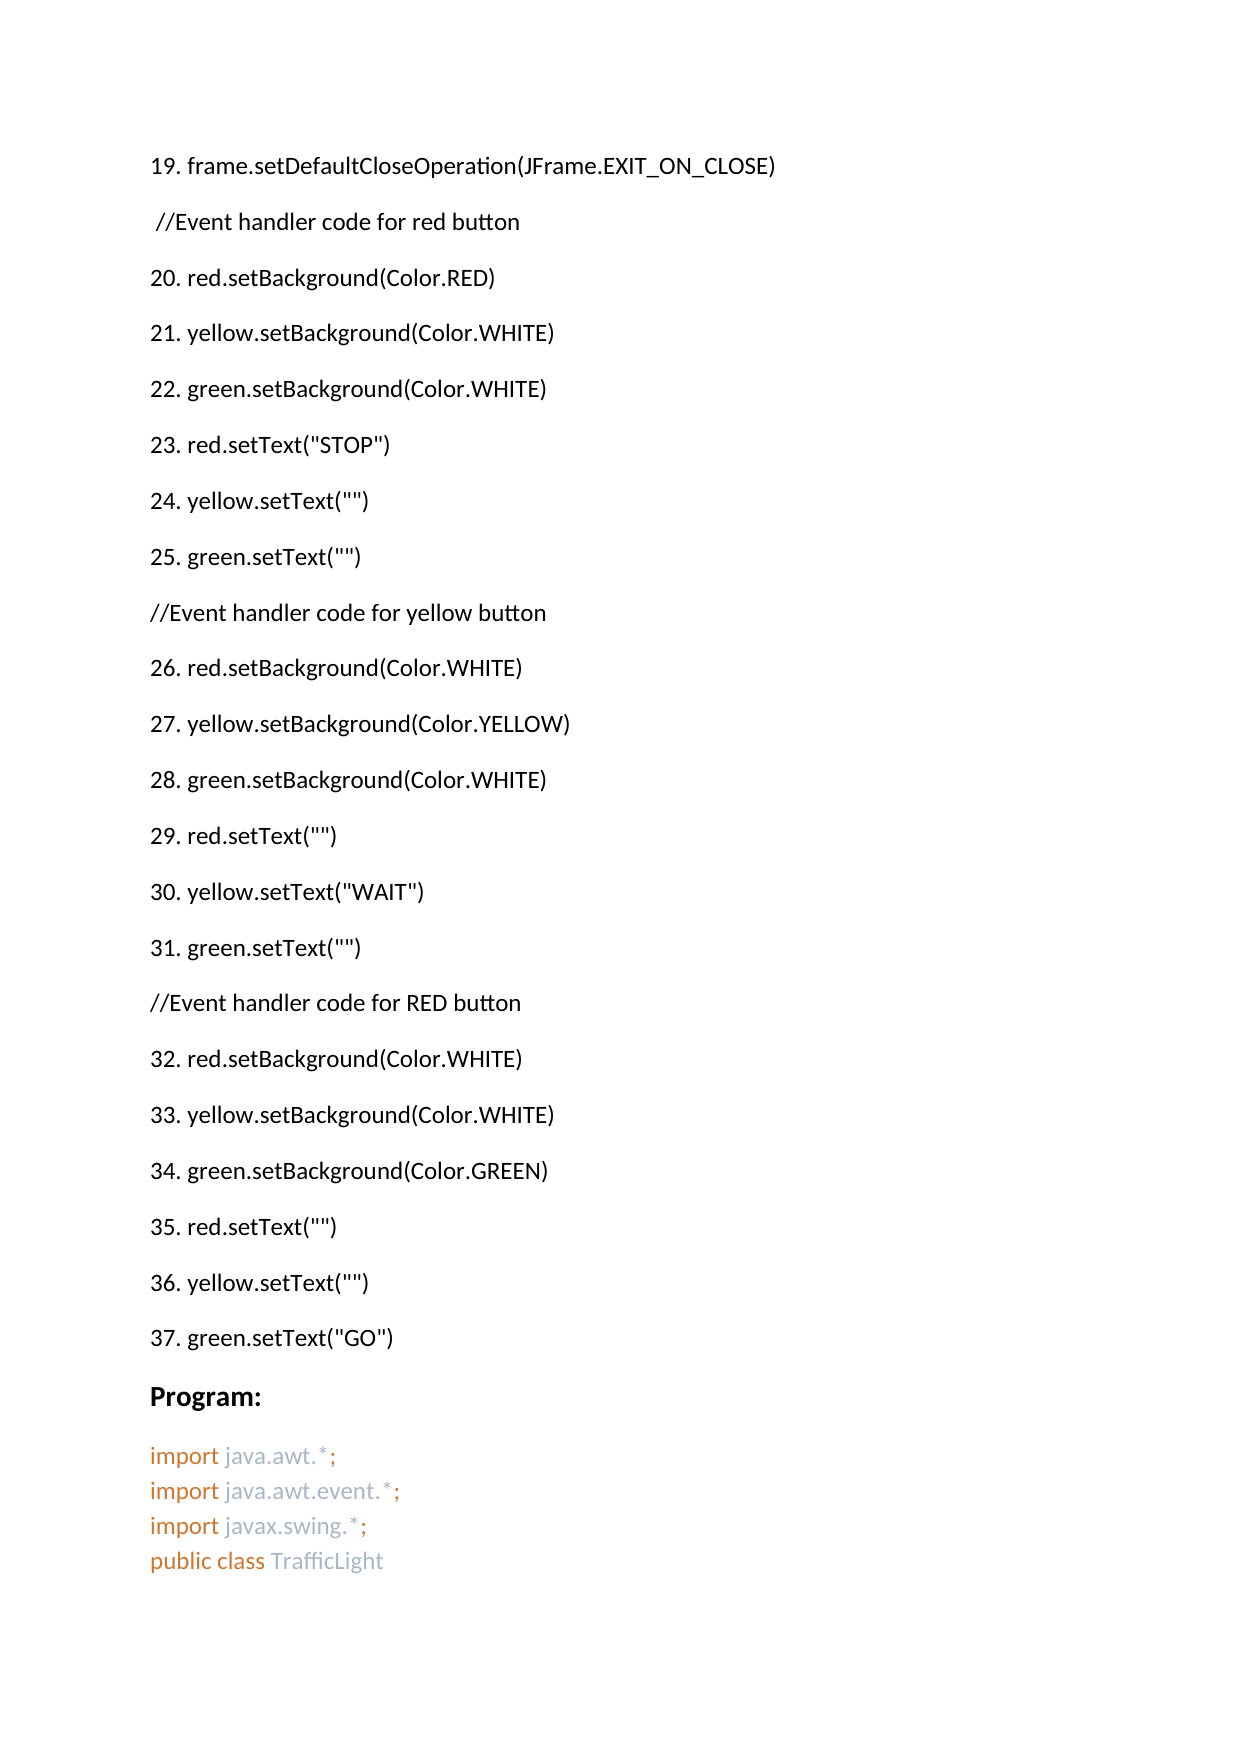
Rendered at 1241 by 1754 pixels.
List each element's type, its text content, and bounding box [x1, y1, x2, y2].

text 31. green.setText("") [150, 932, 1090, 962]
text 37. green.setText("GO") [150, 1322, 1090, 1353]
text //Event handler code for yellow button [150, 597, 1090, 627]
text 25. green.setText("") [150, 541, 1090, 571]
text 32. red.setBackground(Color.WHITE) [150, 1043, 1090, 1074]
text 35. red.setText("") [150, 1211, 1090, 1241]
text //Event handler code for red button [150, 206, 1090, 236]
text 34. green.setBackground(Color.GREEN) [150, 1155, 1090, 1186]
text 19. frame.setDefaultCloseOperation(JFrame.EXIT_ON_CLOSE) [150, 150, 1090, 181]
text 26. red.setBackground(Color.WHITE) [150, 652, 1090, 683]
text 23. red.setText("STOP") [150, 429, 1090, 460]
text 21. yellow.setBackground(Color.WHITE) [150, 317, 1090, 348]
text 36. yellow.setText("") [150, 1267, 1090, 1297]
text 20. red.setBackground(Color.RED) [150, 262, 1090, 292]
text 27. yellow.setBackground(Color.YELLOW) [150, 708, 1090, 739]
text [150, 1440, 1090, 1576]
text 33. yellow.setBackground(Color.WHITE) [150, 1099, 1090, 1130]
text 28. green.setBackground(Color.WHITE) [150, 764, 1090, 795]
text 22. green.setBackground(Color.WHITE) [150, 373, 1090, 404]
text 29. red.setText("") [150, 820, 1090, 851]
text Program: [150, 1378, 1090, 1414]
text 30. yellow.setText("WAIT") [150, 876, 1090, 906]
text 24. yellow.setText("") [150, 485, 1090, 516]
text //Event handler code for RED button [150, 987, 1090, 1018]
